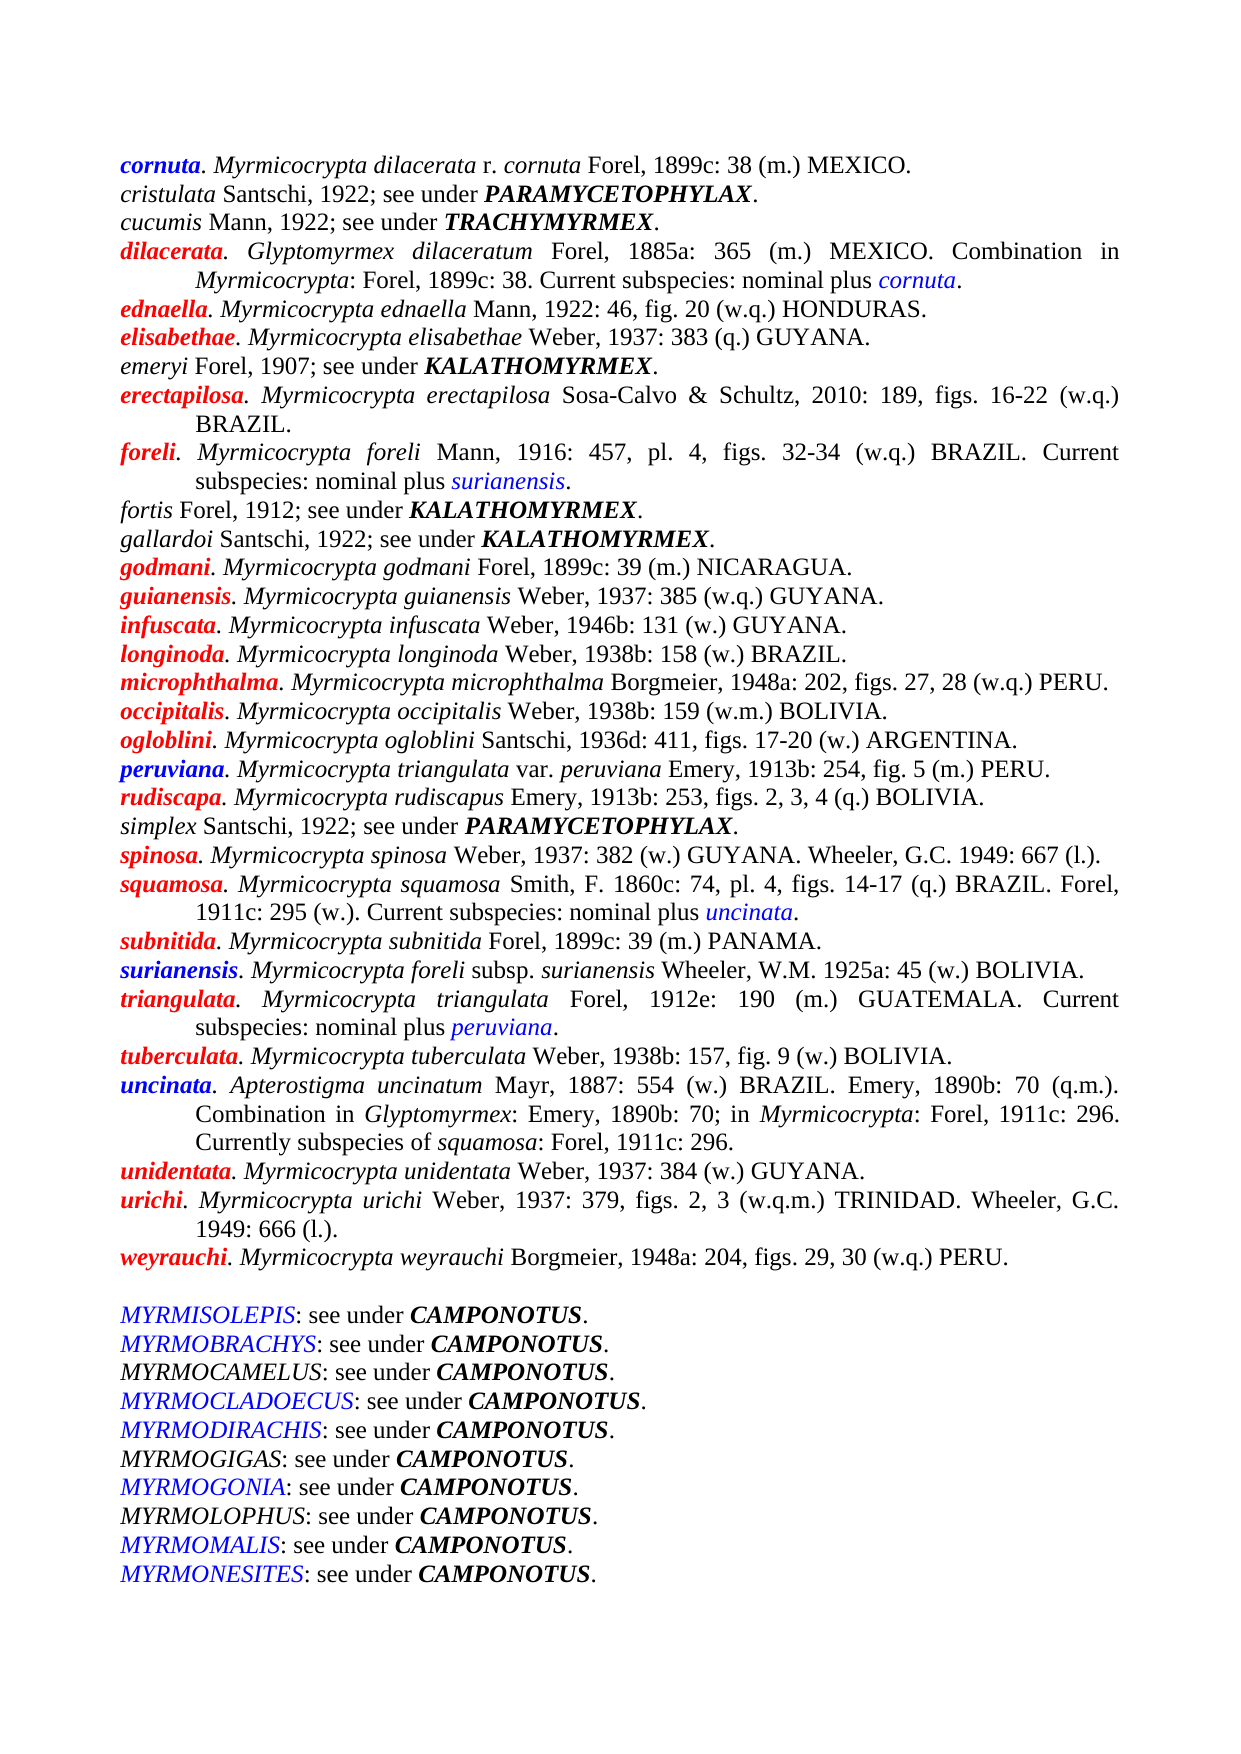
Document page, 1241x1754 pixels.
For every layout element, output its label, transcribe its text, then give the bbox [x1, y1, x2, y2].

text simplex Santschi, 1922; see under PARAMYCETOPHYLAX. [120, 811, 1120, 840]
text ogloblini. Myrmicocrypta ogloblini Santschi, 1936d: 411, figs. 17-20 (w.) ARGENTINA. [120, 725, 1120, 754]
text occipitalis. Myrmicocrypta occipitalis Weber, 1938b: 159 (w.m.) BOLIVIA. [120, 696, 1120, 725]
text MYRMODIRACHIS: see under CAMPONOTUS. [120, 1415, 1120, 1444]
text rudiscapa. Myrmicocrypta rudiscapus Emery, 1913b: 253, figs. 2, 3, 4 (q.) BOLIVIA. [120, 782, 1120, 811]
text MYRMONESITES: see under CAMPONOTUS. [120, 1559, 1120, 1587]
text peruviana. Myrmicocrypta triangulata var. peruviana Emery, 1913b: 254, fig. 5 (m.) PERU. [120, 754, 1120, 782]
text erectapilosa. Myrmicocrypta erectapilosa Sosa-Calvo & Schultz, 2010: 189, figs. 16-22 (w.q.) BRAZIL. [120, 380, 1120, 437]
text microphthalma. Myrmicocrypta microphthalma Borgmeier, 1948a: 202, figs. 27, 28 (w.q.) PERU. [120, 667, 1120, 696]
text infuscata. Myrmicocrypta infuscata Weber, 1946b: 131 (w.) GUYANA. [120, 610, 1120, 639]
text squamosa. Myrmicocrypta squamosa Smith, F. 1860c: 74, pl. 4, figs. 14-17 (q.) BRAZIL. Forel, 1911c: 295 (w.). Current subspecies: nominal plus uncinata. [120, 869, 1120, 926]
text cornuta. Myrmicocrypta dilacerata r. cornuta Forel, 1899c: 38 (m.) MEXICO. [120, 150, 1120, 179]
text subnitida. Myrmicocrypta subnitida Forel, 1899c: 39 (m.) PANAMA. [120, 926, 1120, 955]
text ednaella. Myrmicocrypta ednaella Mann, 1922: 46, fig. 20 (w.q.) HONDURAS. [120, 294, 1120, 322]
text MYRMOMALIS: see under CAMPONOTUS. [120, 1530, 1120, 1559]
text tuberculata. Myrmicocrypta tuberculata Weber, 1938b: 157, fig. 9 (w.) BOLIVIA. [120, 1041, 1120, 1070]
text cristulata Santschi, 1922; see under PARAMYCETOPHYLAX. [120, 179, 1120, 207]
text uncinata. Apterostigma uncinatum Mayr, 1887: 554 (w.) BRAZIL. Emery, 1890b: 70 (q.m.). Combination in Glyptomyrmex: Emery, 1890b: 70; in Myrmicocrypta: Forel, 1911c: 296. Currently subspecies of squamosa: Forel, 1911c: 296. [120, 1070, 1120, 1156]
text spinosa. Myrmicocrypta spinosa Weber, 1937: 382 (w.) GUYANA. Wheeler, G.C. 1949: 667 (l.). [120, 840, 1120, 869]
text guianensis. Myrmicocrypta guianensis Weber, 1937: 385 (w.q.) GUYANA. [120, 581, 1120, 610]
text surianensis. Myrmicocrypta foreli subsp. surianensis Wheeler, W.M. 1925a: 45 (w.) BOLIVIA. [120, 955, 1120, 984]
text gallardoi Santschi, 1922; see under KALATHOMYRMEX. [120, 524, 1120, 552]
text urichi. Myrmicocrypta urichi Weber, 1937: 379, figs. 2, 3 (w.q.m.) TRINIDAD. Wheeler, G.C. 1949: 666 (l.). [120, 1185, 1120, 1242]
text fortis Forel, 1912; see under KALATHOMYRMEX. [120, 495, 1120, 524]
text weyrauchi. Myrmicocrypta weyrauchi Borgmeier, 1948a: 204, figs. 29, 30 (w.q.) PERU. [120, 1242, 1120, 1271]
text MYRMOBRACHYS: see under CAMPONOTUS. [120, 1329, 1120, 1357]
text MYRMOGIGAS: see under CAMPONOTUS. [120, 1444, 1120, 1472]
text longinoda. Myrmicocrypta longinoda Weber, 1938b: 158 (w.) BRAZIL. [120, 639, 1120, 667]
text foreli. Myrmicocrypta foreli Mann, 1916: 457, pl. 4, figs. 32-34 (w.q.) BRAZIL. Current subspecies: nominal plus surianensis. [120, 437, 1120, 495]
text cucumis Mann, 1922; see under TRACHYMYRMEX. [120, 207, 1120, 236]
text godmani. Myrmicocrypta godmani Forel, 1899c: 39 (m.) NICARAGUA. [120, 552, 1120, 581]
text MYRMOLOPHUS: see under CAMPONOTUS. [120, 1501, 1120, 1530]
text emeryi Forel, 1907; see under KALATHOMYRMEX. [120, 351, 1120, 380]
text MYRMOGONIA: see under CAMPONOTUS. [120, 1472, 1120, 1501]
text dilacerata. Glyptomyrmex dilaceratum Forel, 1885a: 365 (m.) MEXICO. Combination in Myrmicocrypta: Forel, 1899c: 38. Current subspecies: nominal plus cornuta. [120, 236, 1120, 294]
text MYRMOCAMELUS: see under CAMPONOTUS. [120, 1357, 1120, 1386]
text triangulata. Myrmicocrypta triangulata Forel, 1912e: 190 (m.) GUATEMALA. Current subspecies: nominal plus peruviana. [120, 984, 1120, 1041]
text elisabethae. Myrmicocrypta elisabethae Weber, 1937: 383 (q.) GUYANA. [120, 322, 1120, 351]
text unidentata. Myrmicocrypta unidentata Weber, 1937: 384 (w.) GUYANA. [120, 1156, 1120, 1185]
text MYRMOCLADOECUS: see under CAMPONOTUS. [120, 1386, 1120, 1415]
text MYRMISOLEPIS: see under CAMPONOTUS. [120, 1300, 1120, 1329]
